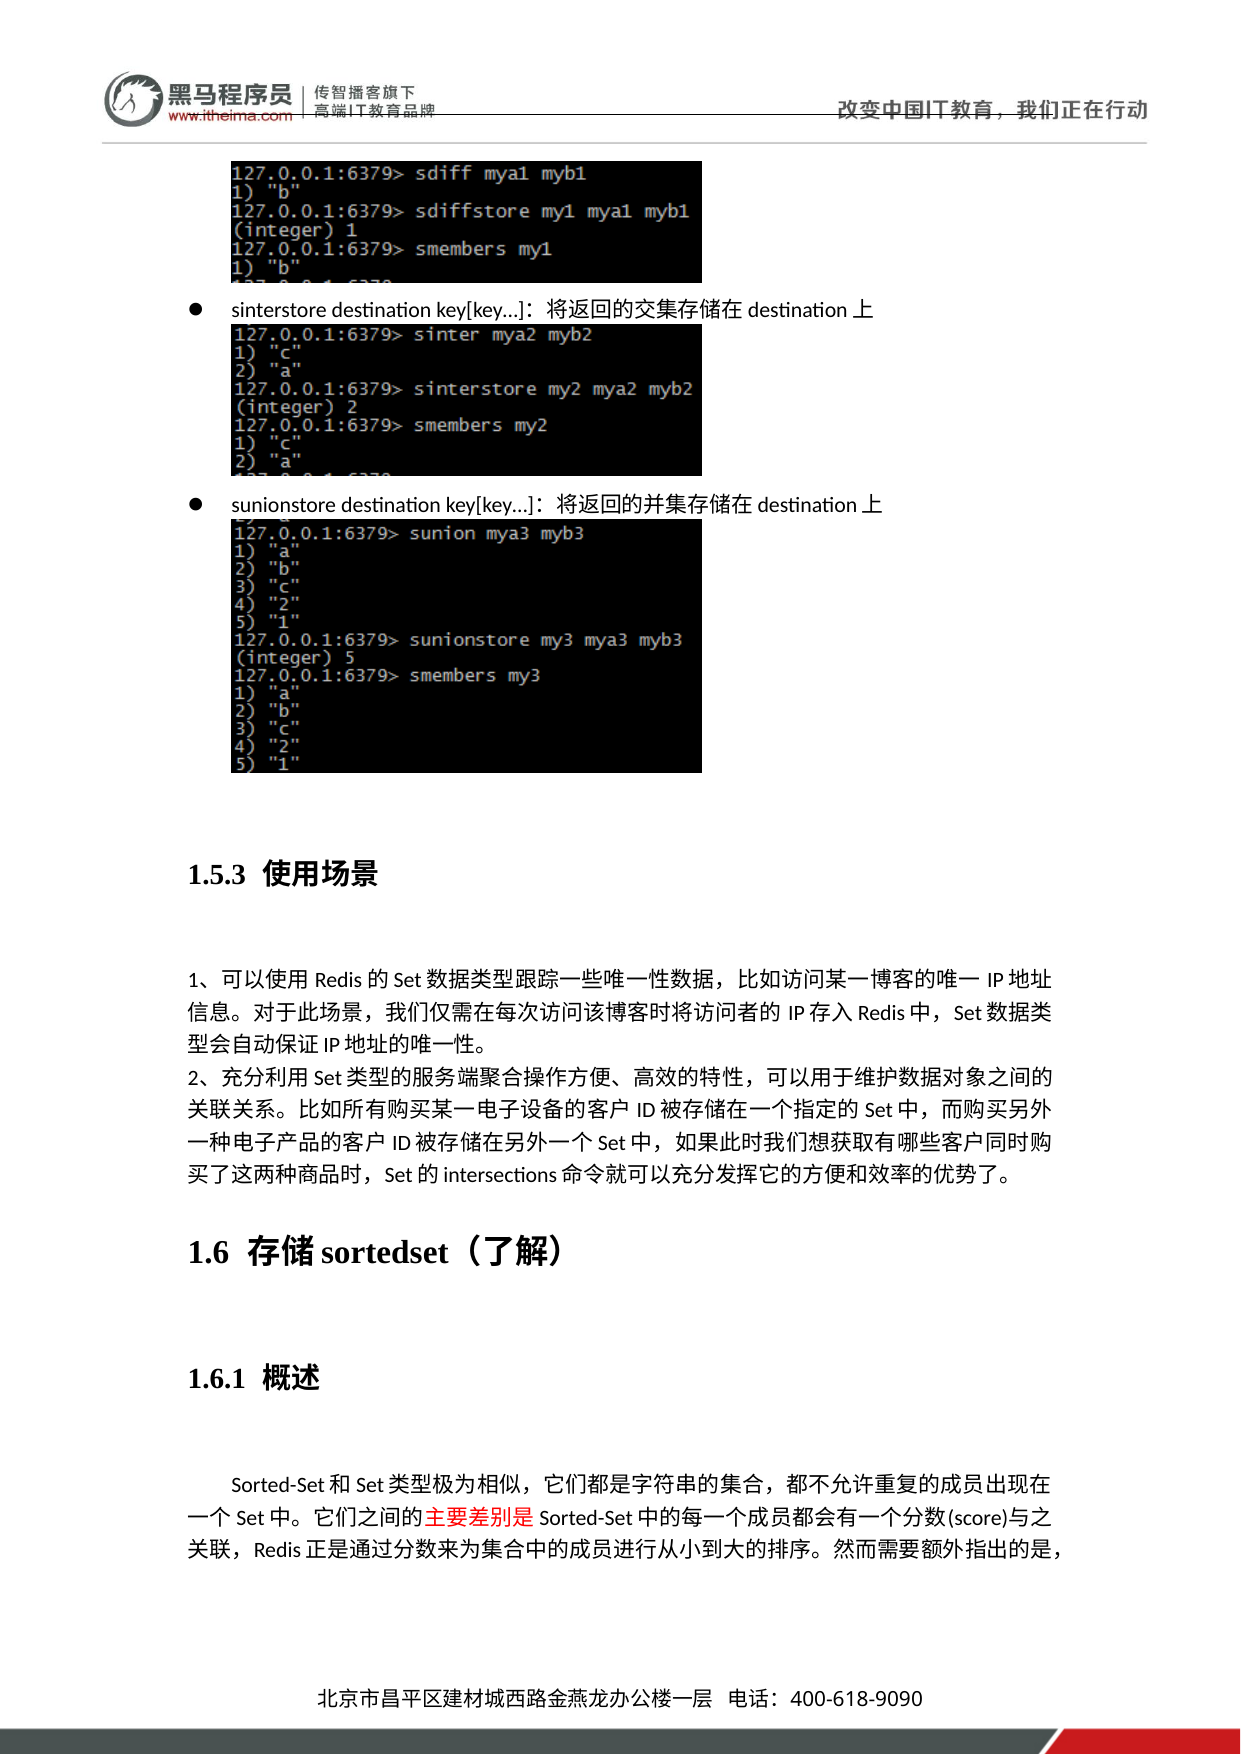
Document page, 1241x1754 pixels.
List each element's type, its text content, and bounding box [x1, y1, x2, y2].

text 1、可以使用Redis的Set数据类型跟踪一些唯一性数据，比如访问某一博客的唯一IP地址信息。对于此场景，我们仅需在每次访问该博客时将访问者的IP存入Redis中，Set数据类型会自动保证IP地址的唯一性。 [187, 962, 1053, 1059]
picture [0, 0, 1241, 151]
picture [0, 1669, 1241, 1754]
picture [231, 161, 702, 283]
subtitle 使用场景 [187, 839, 1053, 904]
text 2、充分利用Set类型的服务端聚合操作方便、高效的特性，可以用于维护数据对象之间的关联关系。比如所有购买某一电子设备的客户ID被存储在一个指定的Set中，而购买另外一种电子产品的客户ID被存储在另外一个Set中，如果此时我们想获取有哪些客户同时购买了这两种商品时，Set的intersections命令就可以充分发挥它的方便和效率的优势了。 [187, 1059, 1053, 1189]
picture [231, 519, 702, 773]
list sinterstore destination key[key…]：将返回的交集存储在destination上 [187, 292, 1053, 324]
subtitle 概述 [187, 1344, 1053, 1409]
picture [231, 324, 702, 476]
list sunionstore destination key[key…]：将返回的并集存储在destination上 [187, 487, 1053, 519]
subtitle 存储sortedset（了解） [187, 1217, 1053, 1282]
